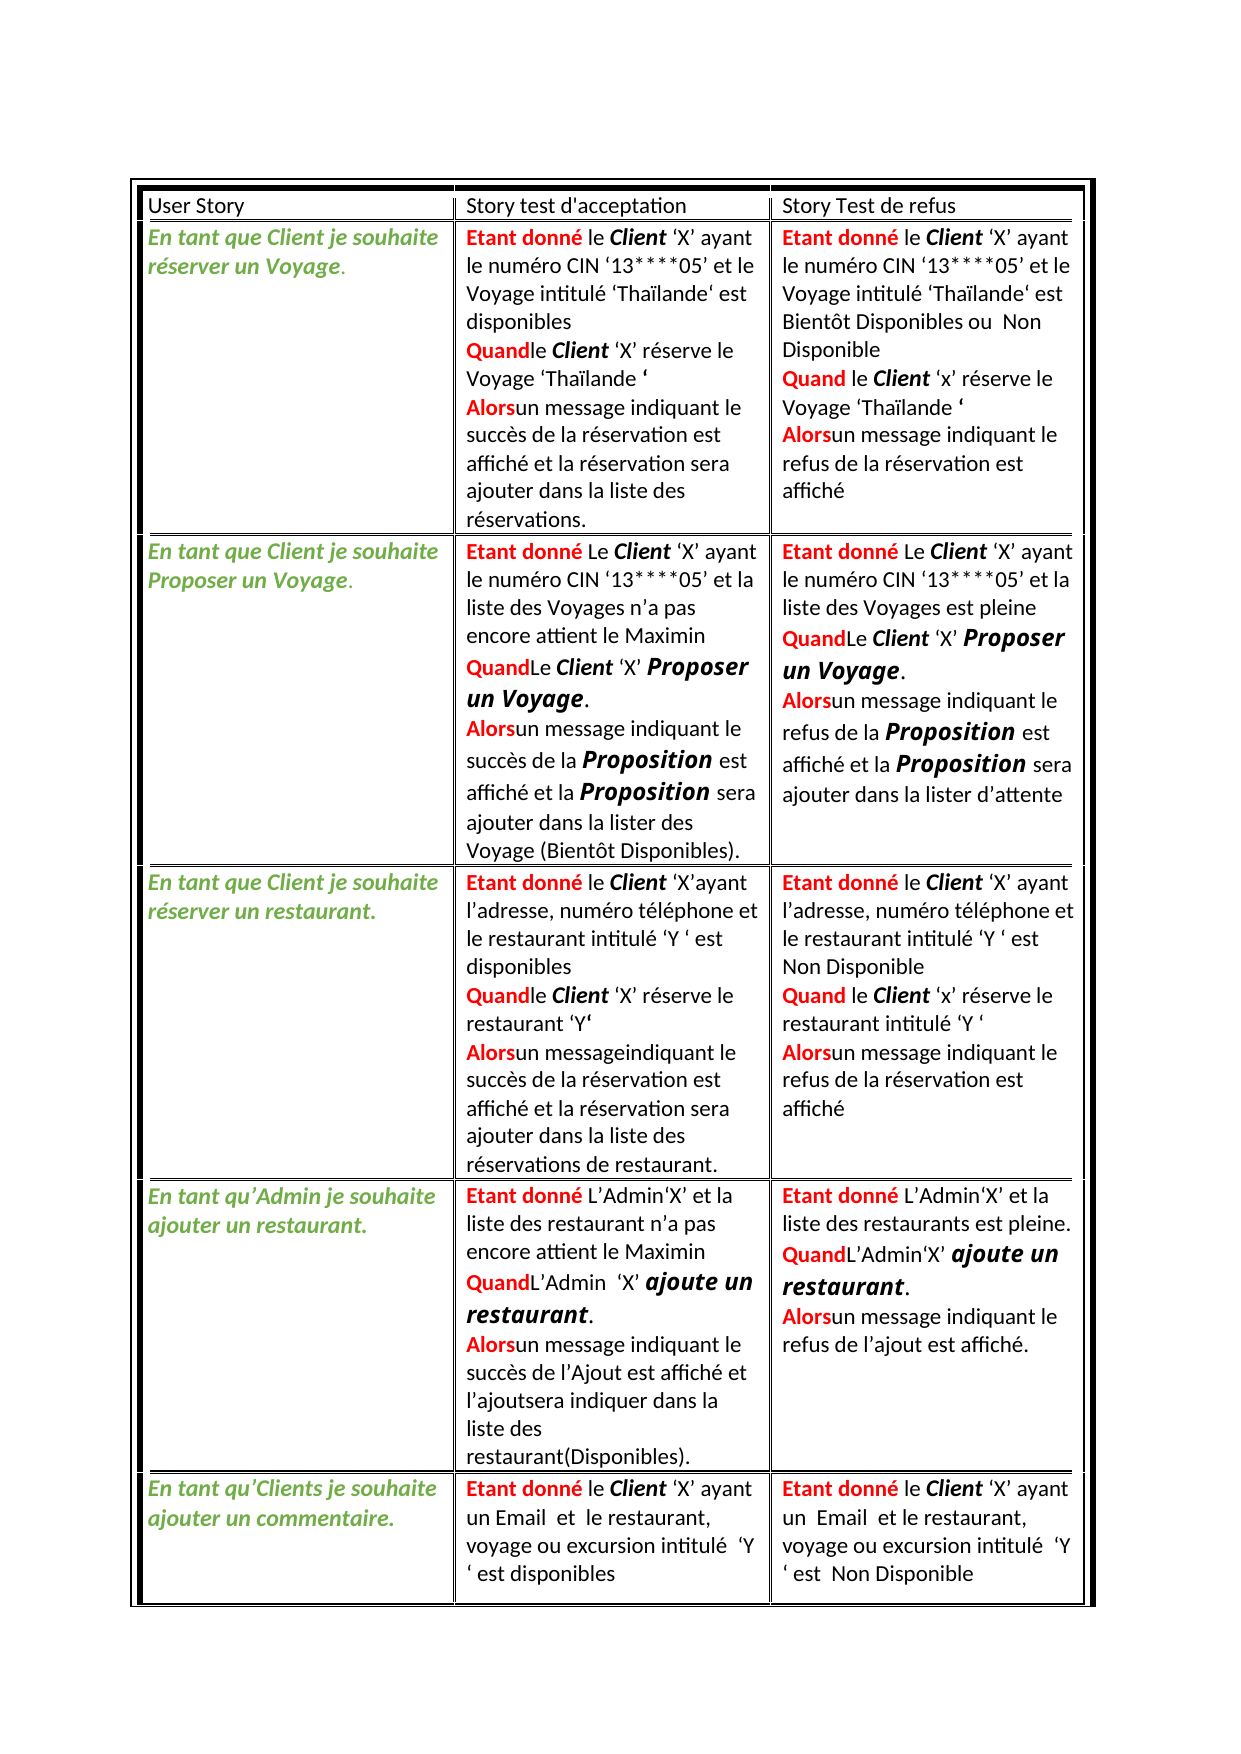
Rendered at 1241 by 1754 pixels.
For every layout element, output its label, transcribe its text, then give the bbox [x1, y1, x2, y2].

table_header Story test d'acceptation [455, 186, 771, 219]
table_cell Etant donné le Client ‘X’ ayant le numéro CIN ‘13****05’ et le Voyage intitulé ‘Thaïlande‘ est disponibles Quandle Client ‘X’ réserve le Voyage ‘Thaïlande ‘ Alorsun message indiquant le succès de la réservation est affiché et la réservation sera ajouter dans la liste des réservations. [456, 222, 769, 533]
table_cell Etant donné Le Client ‘X’ ayant le numéro CIN ‘13****05’ et la liste des Voyages est pleine QuandLe Client ‘X’ Proposer un Voyage. Alorsun message indiquant le refus de la Proposition est affiché et la Proposition sera ajouter dans la lister d’attente [771, 533, 1089, 864]
table_header Story Test de refus [771, 180, 1089, 219]
table_cell En tant que Client je souhaite réserver un restaurant. [136, 864, 455, 1178]
table_cell Etant donné Le Client ‘X’ ayant le numéro CIN ‘13****05’ et la liste des Voyages n’a pas encore attient le Maximin QuandLe Client ‘X’ Proposer un Voyage. Alorsun message indiquant le succès de la Proposition est affiché et la Proposition sera ajouter dans la lister des Voyage (Bientôt Disponibles). [456, 536, 769, 864]
table_cell Etant donné L’Admin‘X’ et la liste des restaurants est pleine. QuandL’Admin‘X’ ajoute un restaurant. Alorsun message indiquant le refus de l’ajout est affiché. [771, 1178, 1089, 1470]
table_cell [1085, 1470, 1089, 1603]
table_cell En tant que Client je souhaite Proposer un Voyage. [136, 533, 455, 864]
table_cell Etant donné le Client ‘X’ ayant l’adresse, numéro téléphone et le restaurant intitulé ‘Y ‘ est Non Disponible Quand le Client ‘x’ réserve le restaurant intitulé ‘Y ‘ Alorsun message indiquant le refus de la réservation est affiché [771, 864, 1089, 1178]
table_cell Etant donné L’Admin‘X’ et la liste des restaurant n’a pas encore attient le Maximin QuandL’Admin ‘X’ ajoute un restaurant. Alorsun message indiquant le succès de l’Ajout est affiché et l’ajoutsera indiquer dans la liste des restaurant(Disponibles). [456, 1181, 769, 1470]
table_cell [455, 1474, 771, 1603]
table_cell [143, 1470, 455, 1603]
table_cell En tant qu’Admin je souhaite ajouter un restaurant. [136, 1178, 455, 1470]
table_header User Story [136, 180, 455, 219]
table_cell En tant que Client je souhaite réserver un Voyage. [136, 219, 455, 533]
table_cell Etant donné le Client ‘X’ ayant le numéro CIN ‘13****05’ et le Voyage intitulé ‘Thaïlande‘ est Bientôt Disponibles ou Non Disponible Quand le Client ‘x’ réserve le Voyage ‘Thaïlande ‘ Alorsun message indiquant le refus de la réservation est affiché [771, 219, 1089, 533]
table_cell Etant donné le Client ‘X’ayant l’adresse, numéro téléphone et le restaurant intitulé ‘Y ‘ est disponibles Quandle Client ‘X’ réserve le restaurant ‘Y‘ Alorsun messageindiquant le succès de la réservation est affiché et la réservation sera ajouter dans la liste des réservations de restaurant. [456, 867, 769, 1178]
